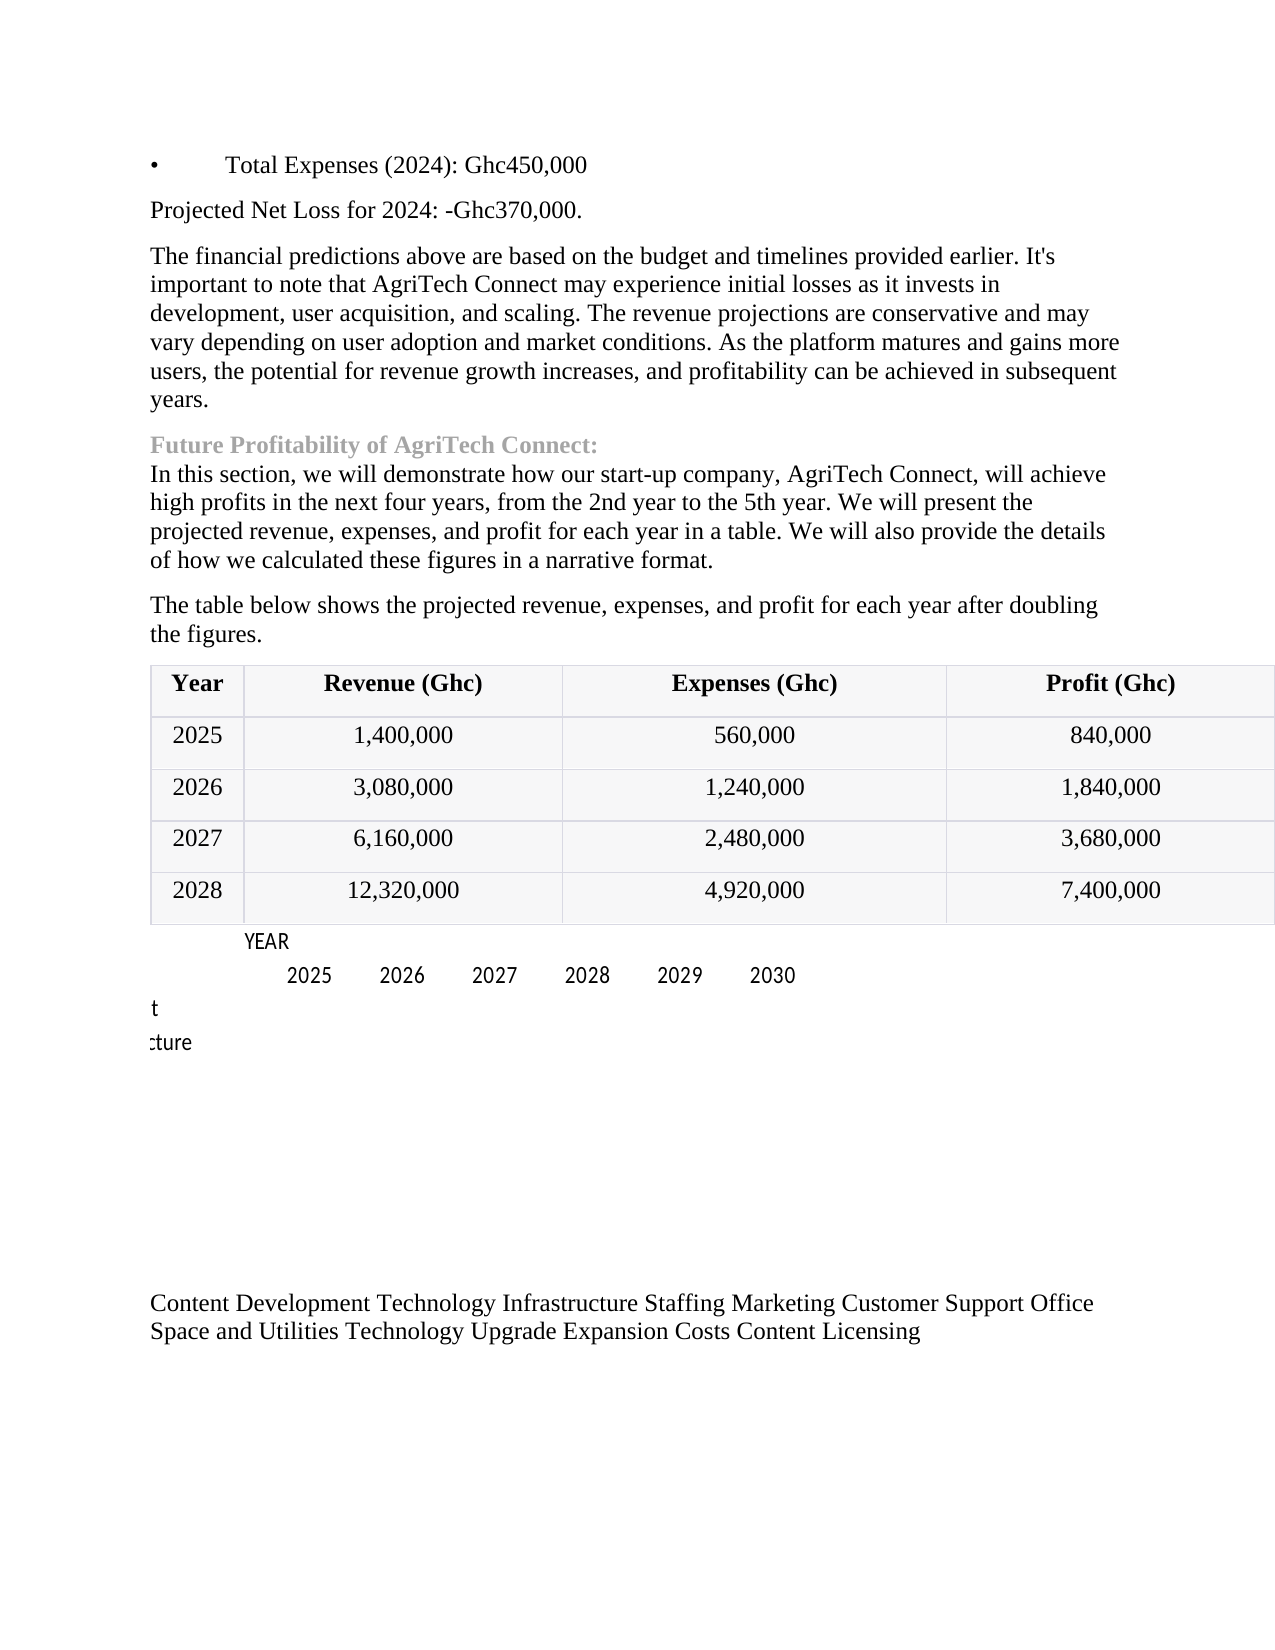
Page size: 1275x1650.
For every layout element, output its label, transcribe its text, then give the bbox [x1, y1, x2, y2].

text Future Profitability of AgriTech Connect: [150, 430, 1125, 459]
table_cell 1,840,000 [947, 770, 1274, 820]
text The table below shows the projected revenue, expenses, and profit for each year after doubling the figures. [150, 590, 1125, 648]
table_cell 2028 [152, 873, 243, 923]
text In this section, we will demonstrate how our start-up company, AgriTech Connect, will achieve high profits in the next four years, from the 2nd year to the 5th year. We will present the projected revenue, expenses, and profit for each year in a table. We will also provide the details of how we calculated these figures in a narrative format. [150, 459, 1125, 574]
table_cell 4,920,000 [563, 873, 946, 923]
table_cell 12,320,000 [245, 873, 562, 923]
text Content Development Technology Infrastructure Staffing Marketing Customer Support Office Space and Utilities Technology Upgrade Expansion Costs Content Licensing [150, 1288, 1125, 1345]
table_header Year [152, 666, 243, 716]
table_cell 2027 [152, 822, 243, 872]
table_cell 2025 [152, 718, 243, 768]
text The financial predictions above are based on the budget and timelines provided earlier. It's important to note that AgriTech Connect may experience initial losses as it invests in development, user acquisition, and scaling. The revenue projections are conservative and may vary depending on user adoption and market conditions. As the platform matures and gains more users, the potential for revenue growth increases, and profitability can be achieved in subsequent years. [150, 241, 1125, 413]
table_cell 2026 [152, 770, 243, 820]
text Projected Net Loss for 2024: -Ghc370,000. [150, 195, 1125, 224]
table_cell 1,240,000 [563, 770, 946, 820]
text • Total Expenses (2024): Ghc450,000 [150, 150, 1125, 179]
table_cell 560,000 [563, 718, 946, 768]
table_cell 840,000 [947, 718, 1274, 768]
table_cell 2,480,000 [563, 822, 946, 872]
table_cell 1,400,000 [245, 718, 562, 768]
table_header Expenses (Ghc) [563, 666, 946, 716]
table_header Revenue (Ghc) [245, 666, 562, 716]
table_header Profit (Ghc) [947, 666, 1274, 716]
table_cell 7,400,000 [947, 873, 1274, 923]
table_cell 3,080,000 [245, 770, 562, 820]
table_cell 6,160,000 [245, 822, 562, 872]
table_cell 3,680,000 [947, 822, 1274, 872]
